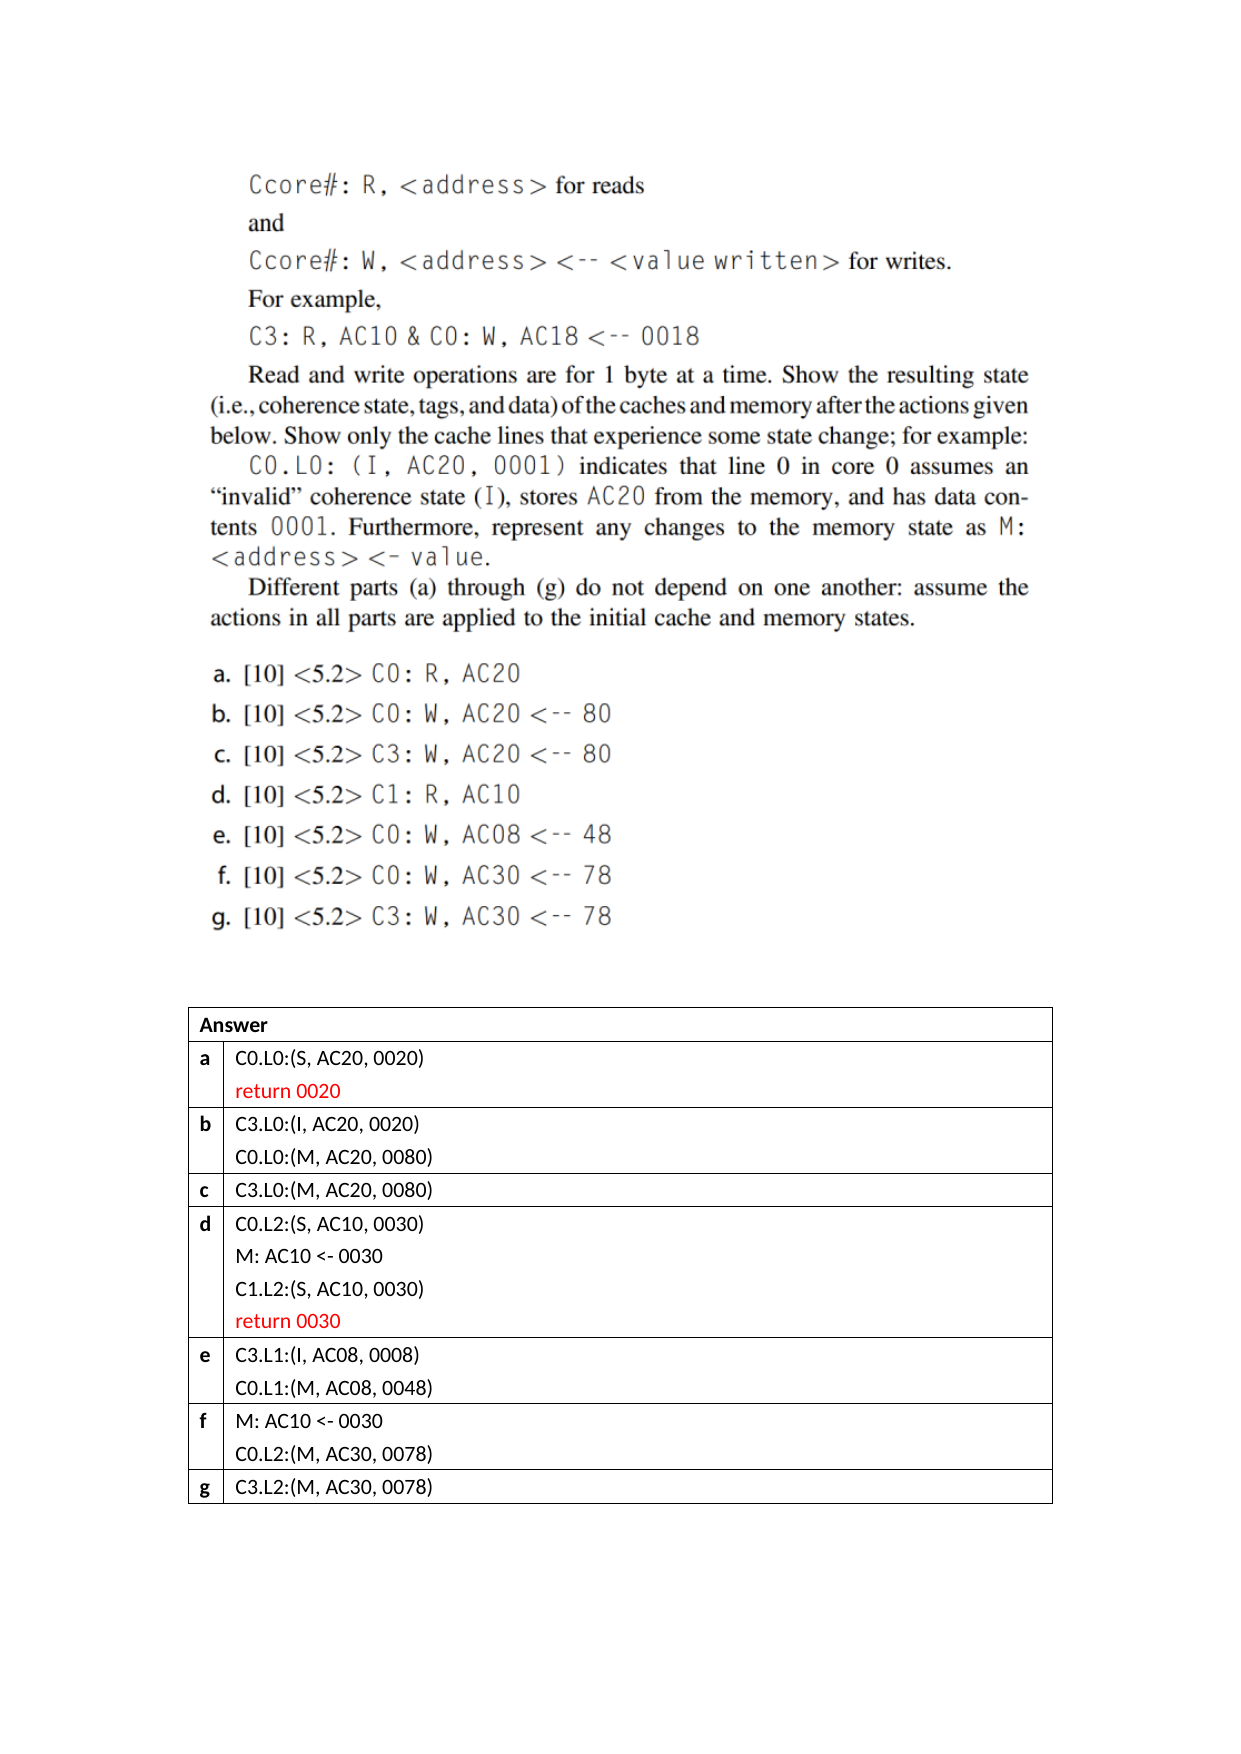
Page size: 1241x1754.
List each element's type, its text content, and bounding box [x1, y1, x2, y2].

table_cell d [189, 1207, 223, 1337]
table_cell f [189, 1404, 223, 1469]
picture [187, 162, 1050, 944]
table_header Answer [189, 1008, 1052, 1041]
table_cell C3.L0:(M, AC20, 0080) [224, 1174, 1052, 1206]
table_cell C0.L0:(S, AC20, 0020) return 0020 [224, 1042, 1052, 1107]
table_cell c [189, 1174, 223, 1206]
table_cell C3.L1:(I, AC08, 0008) C0.L1:(M, AC08, 0048) [224, 1338, 1052, 1403]
table_cell C3.L2:(M, AC30, 0078) [224, 1470, 1052, 1503]
table_cell C3.L0:(I, AC20, 0020) C0.L0:(M, AC20, 0080) [224, 1108, 1052, 1173]
table_cell C0.L2:(S, AC10, 0030) M: AC10 <- 0030 C1.L2:(S, AC10, 0030) return 0030 [224, 1207, 1052, 1337]
table_cell M: AC10 <- 0030 C0.L2:(M, AC30, 0078) [224, 1404, 1052, 1469]
table_cell g [189, 1470, 223, 1503]
table_cell b [189, 1108, 223, 1173]
table_cell e [189, 1338, 223, 1403]
table_cell a [189, 1042, 223, 1107]
